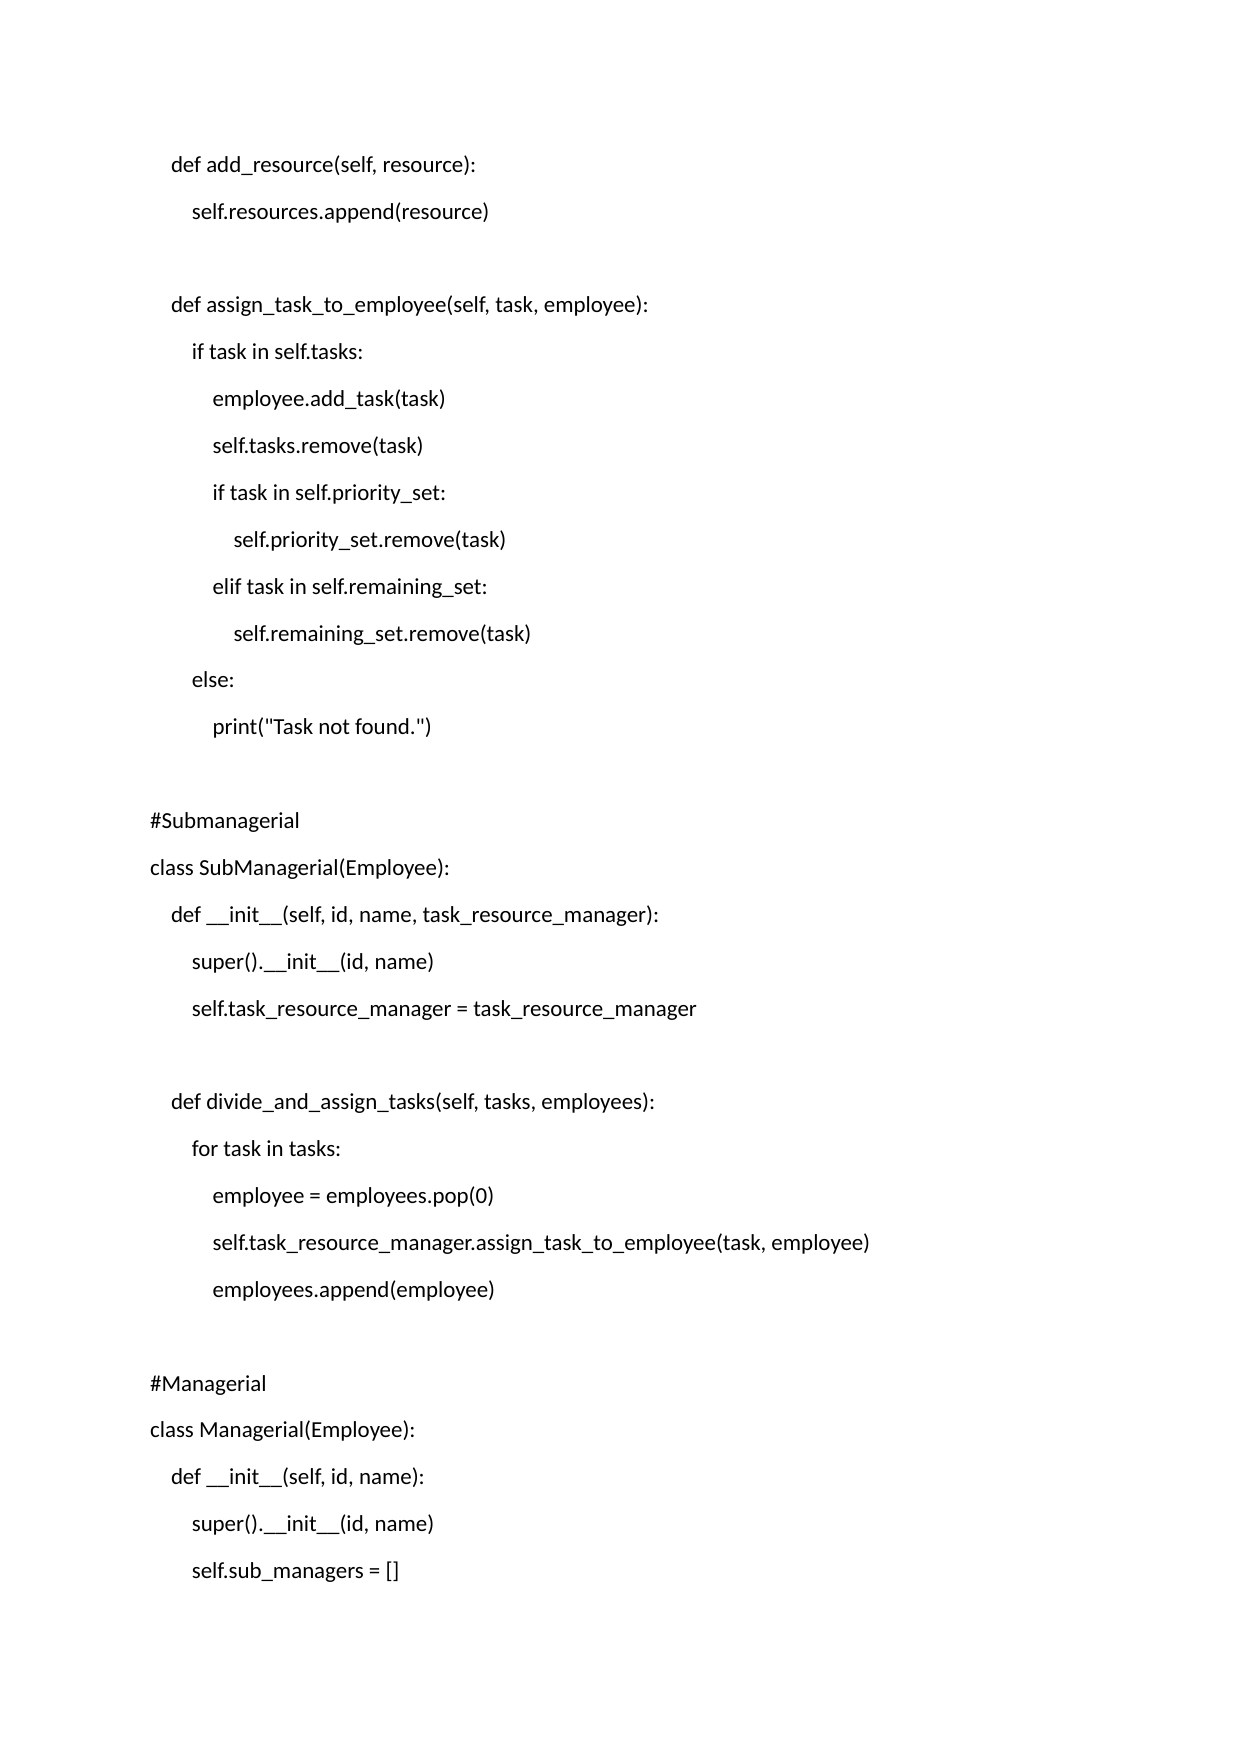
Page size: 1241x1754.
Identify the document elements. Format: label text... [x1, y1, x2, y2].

text employees.append(employee) [150, 1275, 1090, 1303]
text self.priority_set.remove(task) [150, 525, 1090, 553]
text #Submanagerial [150, 806, 1090, 834]
text employee = employees.pop(0) [150, 1181, 1090, 1209]
text elif task in self.remaining_set: [150, 572, 1090, 600]
text if task in self.tasks: [150, 337, 1090, 366]
text class SubManagerial(Employee): [150, 853, 1090, 881]
text employee.add_task(task) [150, 384, 1090, 412]
text def add_resource(self, resource): [150, 150, 1090, 178]
text self.sub_managers = [] [150, 1556, 1090, 1584]
text super().__init__(id, name) [150, 947, 1090, 975]
text def assign_task_to_employee(self, task, employee): [150, 291, 1090, 319]
text def divide_and_assign_tasks(self, tasks, employees): [150, 1087, 1090, 1116]
text if task in self.priority_set: [150, 478, 1090, 506]
text self.task_resource_manager = task_resource_manager [150, 994, 1090, 1022]
text def __init__(self, id, name): [150, 1462, 1090, 1491]
text self.resources.append(resource) [150, 197, 1090, 225]
text def __init__(self, id, name, task_resource_manager): [150, 900, 1090, 928]
text self.tasks.remove(task) [150, 431, 1090, 459]
text for task in tasks: [150, 1134, 1090, 1162]
text super().__init__(id, name) [150, 1509, 1090, 1537]
text self.remaining_set.remove(task) [150, 619, 1090, 647]
text print("Task not found.") [150, 712, 1090, 741]
text class Managerial(Employee): [150, 1416, 1090, 1444]
text else: [150, 666, 1090, 694]
text self.task_resource_manager.assign_task_to_employee(task, employee) [150, 1228, 1090, 1256]
text #Managerial [150, 1369, 1090, 1397]
